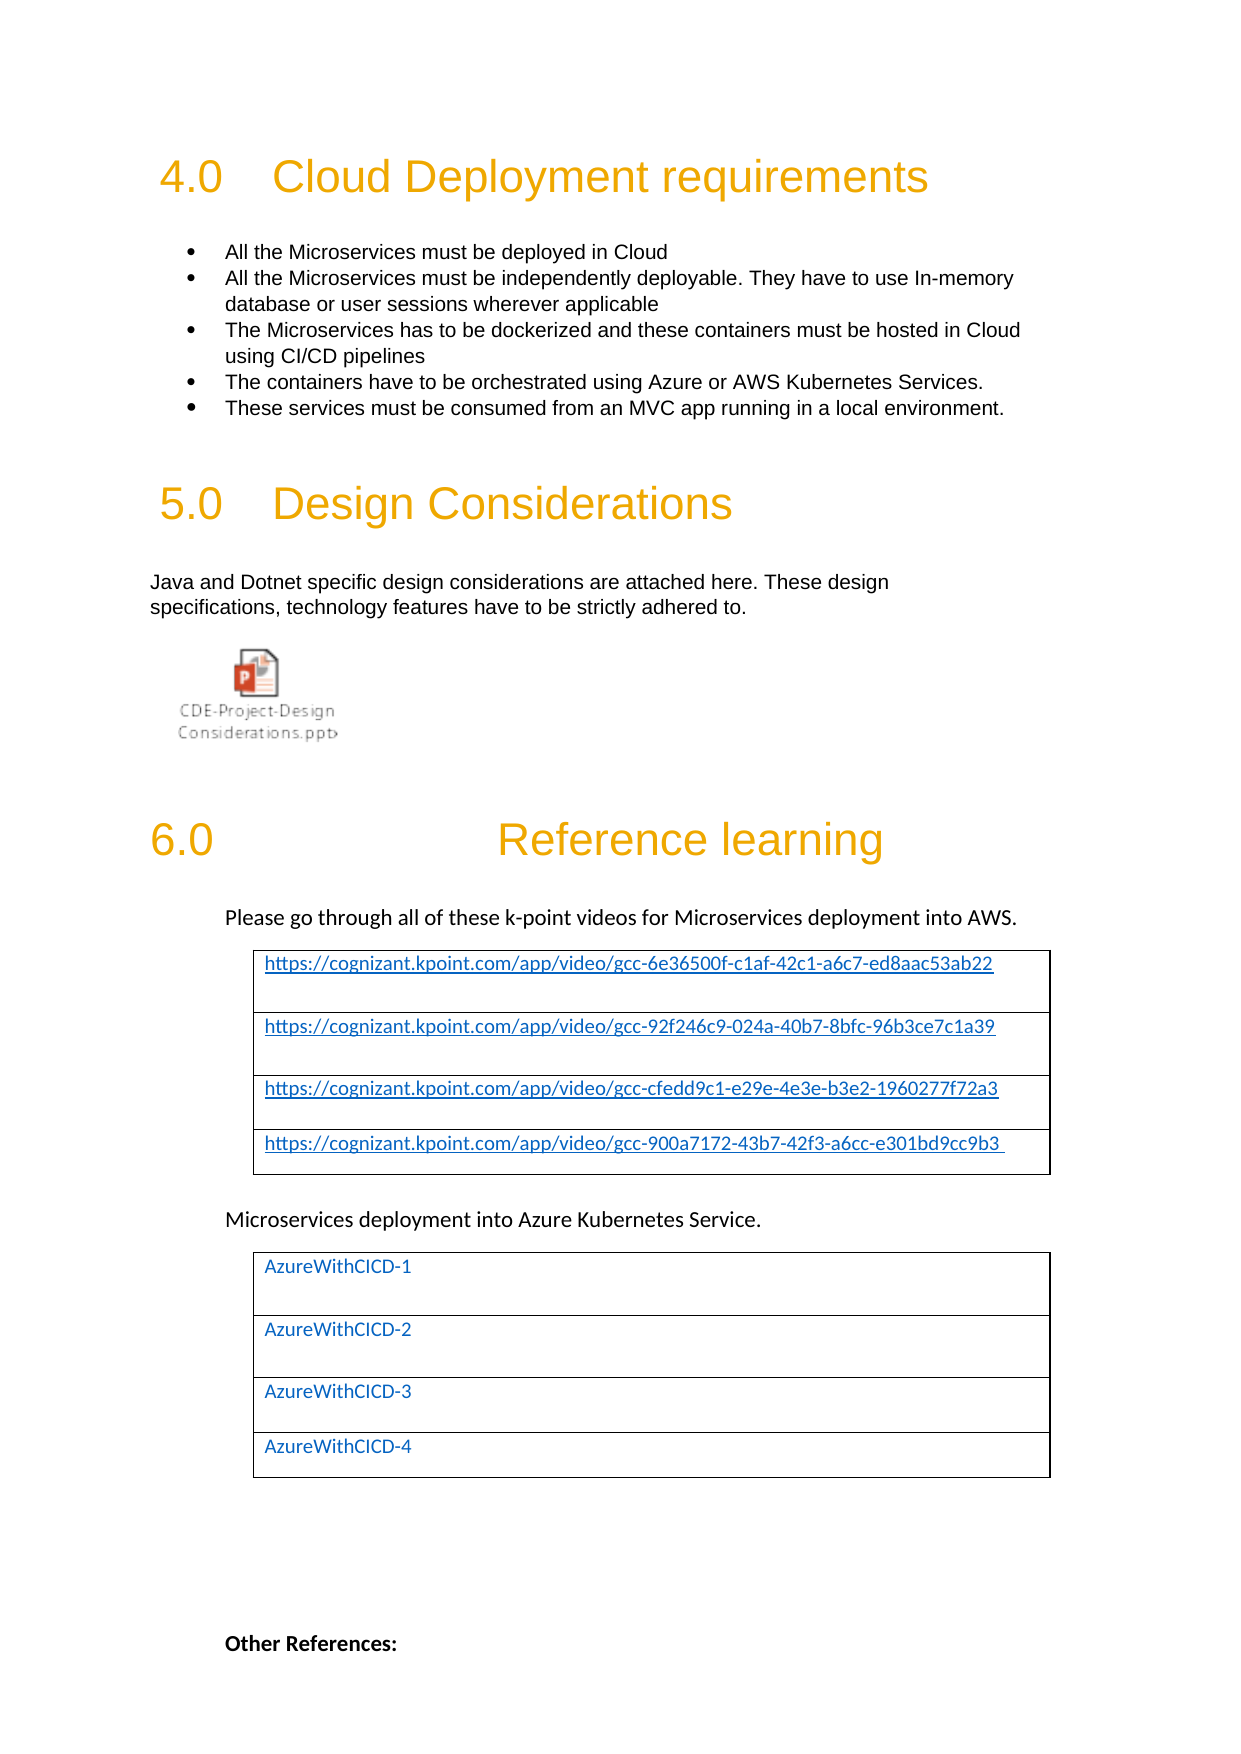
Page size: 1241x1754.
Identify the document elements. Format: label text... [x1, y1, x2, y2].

subtitle Reference learning [150, 812, 1009, 865]
table_cell AzureWithCICD-2 [254, 1316, 1049, 1377]
list These services must be consumed from an MVC app running in a local environment. [187, 396, 1022, 420]
subtitle Design Considerations [159, 476, 1009, 529]
table_cell https://cognizant.kpoint.com/app/video/gcc-cfedd9c1-e29e-4e3e-b3e2-1960277f72a3 [254, 1076, 1049, 1129]
list Other References: [225, 1629, 1022, 1657]
table_cell AzureWithCICD-3 [254, 1378, 1049, 1432]
list All the Microservices must be independently deployable. They have to use In-memory database or user sessions wherever applicable [187, 266, 1022, 316]
table_cell https://cognizant.kpoint.com/app/video/gcc-92f246c9-024a-40b7-8bfc-96b3ce7c1a39 [254, 1013, 1049, 1074]
list The containers have to be orchestrated using Azure or AWS Kubernetes Services. [187, 370, 1022, 394]
table_cell AzureWithCICD-4 [254, 1433, 1049, 1477]
list Microservices deployment into Azure Kubernetes Service. [225, 1205, 1022, 1233]
table_header https://cognizant.kpoint.com/app/video/gcc-6e36500f-c1af-42c1-a6c7-ed8aac53ab22 [254, 951, 1049, 1012]
table_cell https://cognizant.kpoint.com/app/video/gcc-900a7172-43b7-42f3-a6cc-e301bd9cc9b3 [254, 1130, 1049, 1174]
text Java and Dotnet specific design considerations are attached here. These design specifications, technology features have to be strictly adhered to. [150, 569, 1009, 619]
list The Microservices has to be dockerized and these containers must be hosted in Cloud using CI/CD pipelines [187, 318, 1022, 368]
subtitle Cloud Deployment requirements [159, 150, 1009, 203]
list Please go through all of these k-point videos for Microservices deployment into AWS. [225, 903, 1022, 931]
table_header AzureWithCICD-1 [254, 1253, 1049, 1315]
list All the Microservices must be deployed in Cloud [187, 240, 1022, 264]
